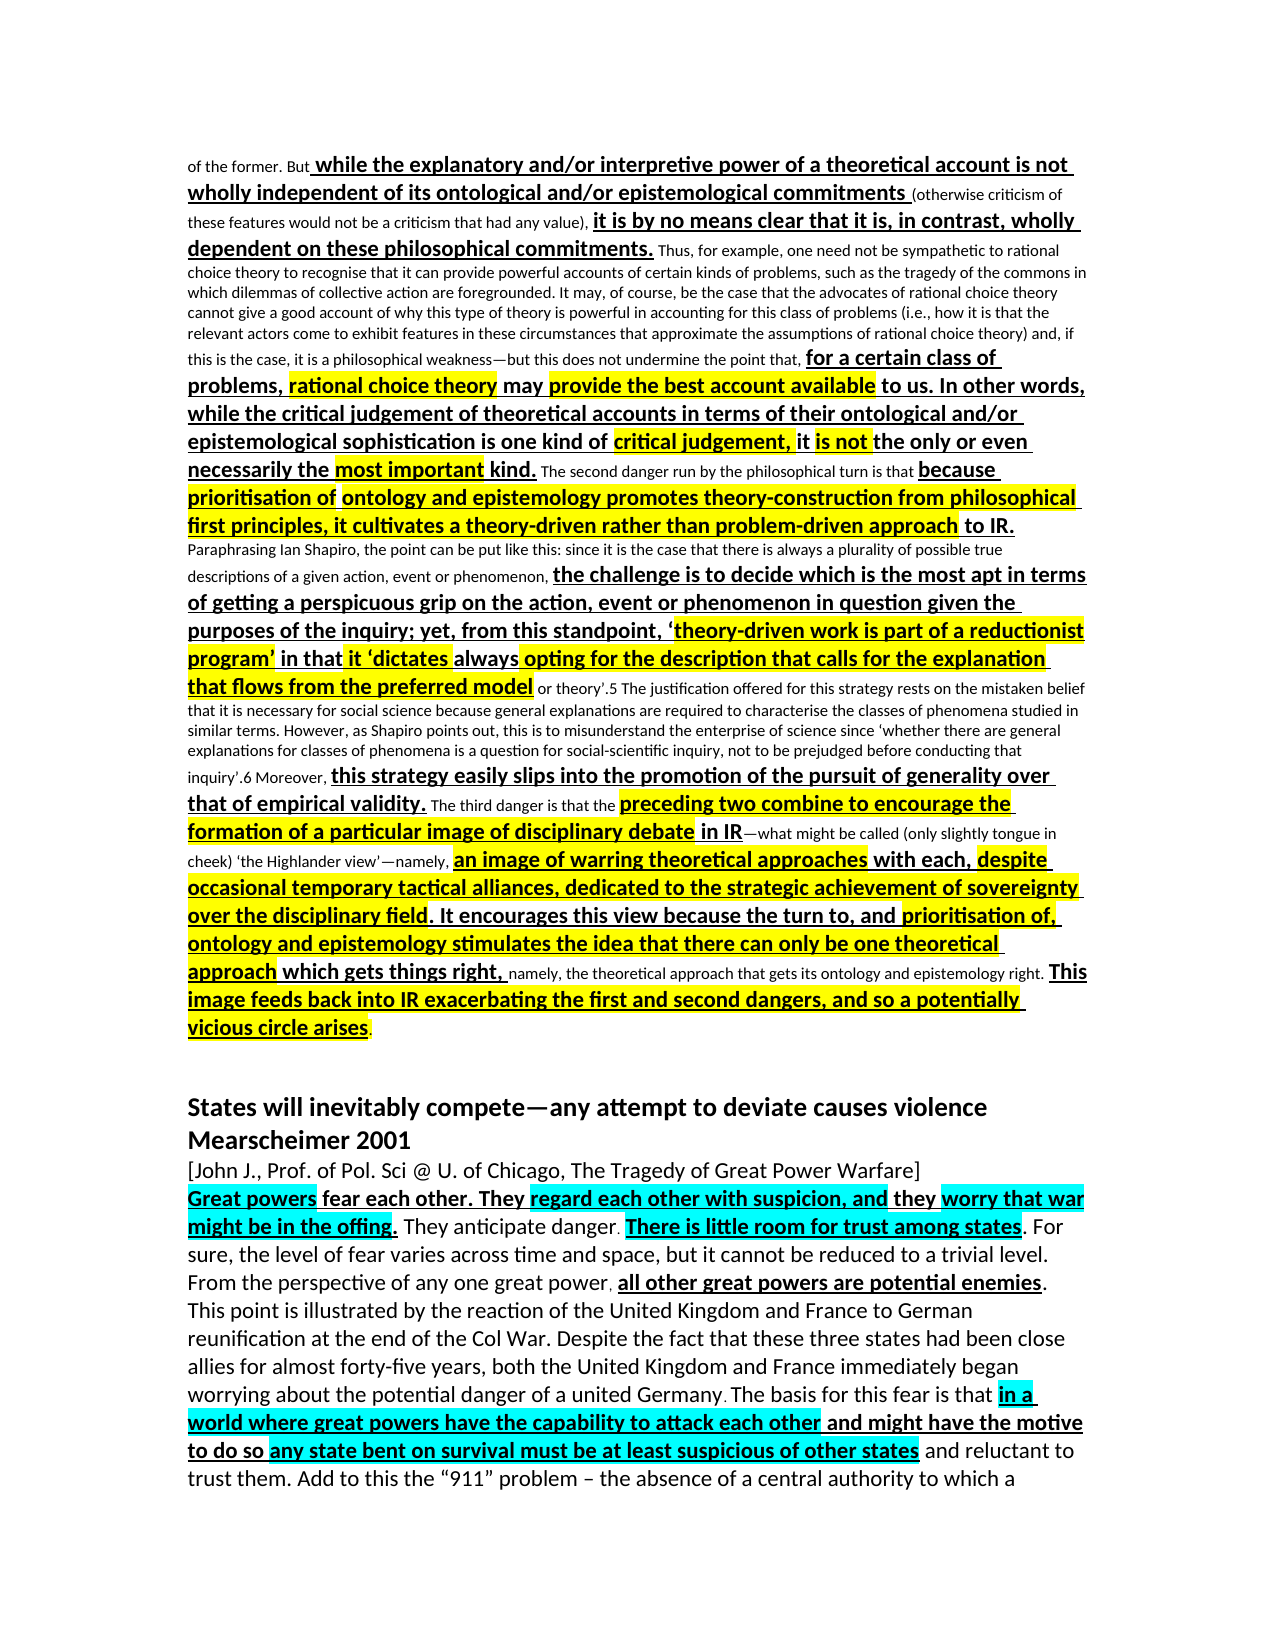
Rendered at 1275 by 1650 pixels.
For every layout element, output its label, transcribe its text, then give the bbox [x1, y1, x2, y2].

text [187, 150, 1087, 1041]
text Mearscheimer 2001 [187, 1123, 1087, 1156]
text [John J., Prof. of Pol. Sci @ U. of Chicago, The Tragedy of Great Power Warfare] [187, 1156, 1087, 1184]
subtitle States will inevitably compete—any attempt to deviate causes violence [187, 1090, 1087, 1123]
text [187, 1184, 1087, 1492]
